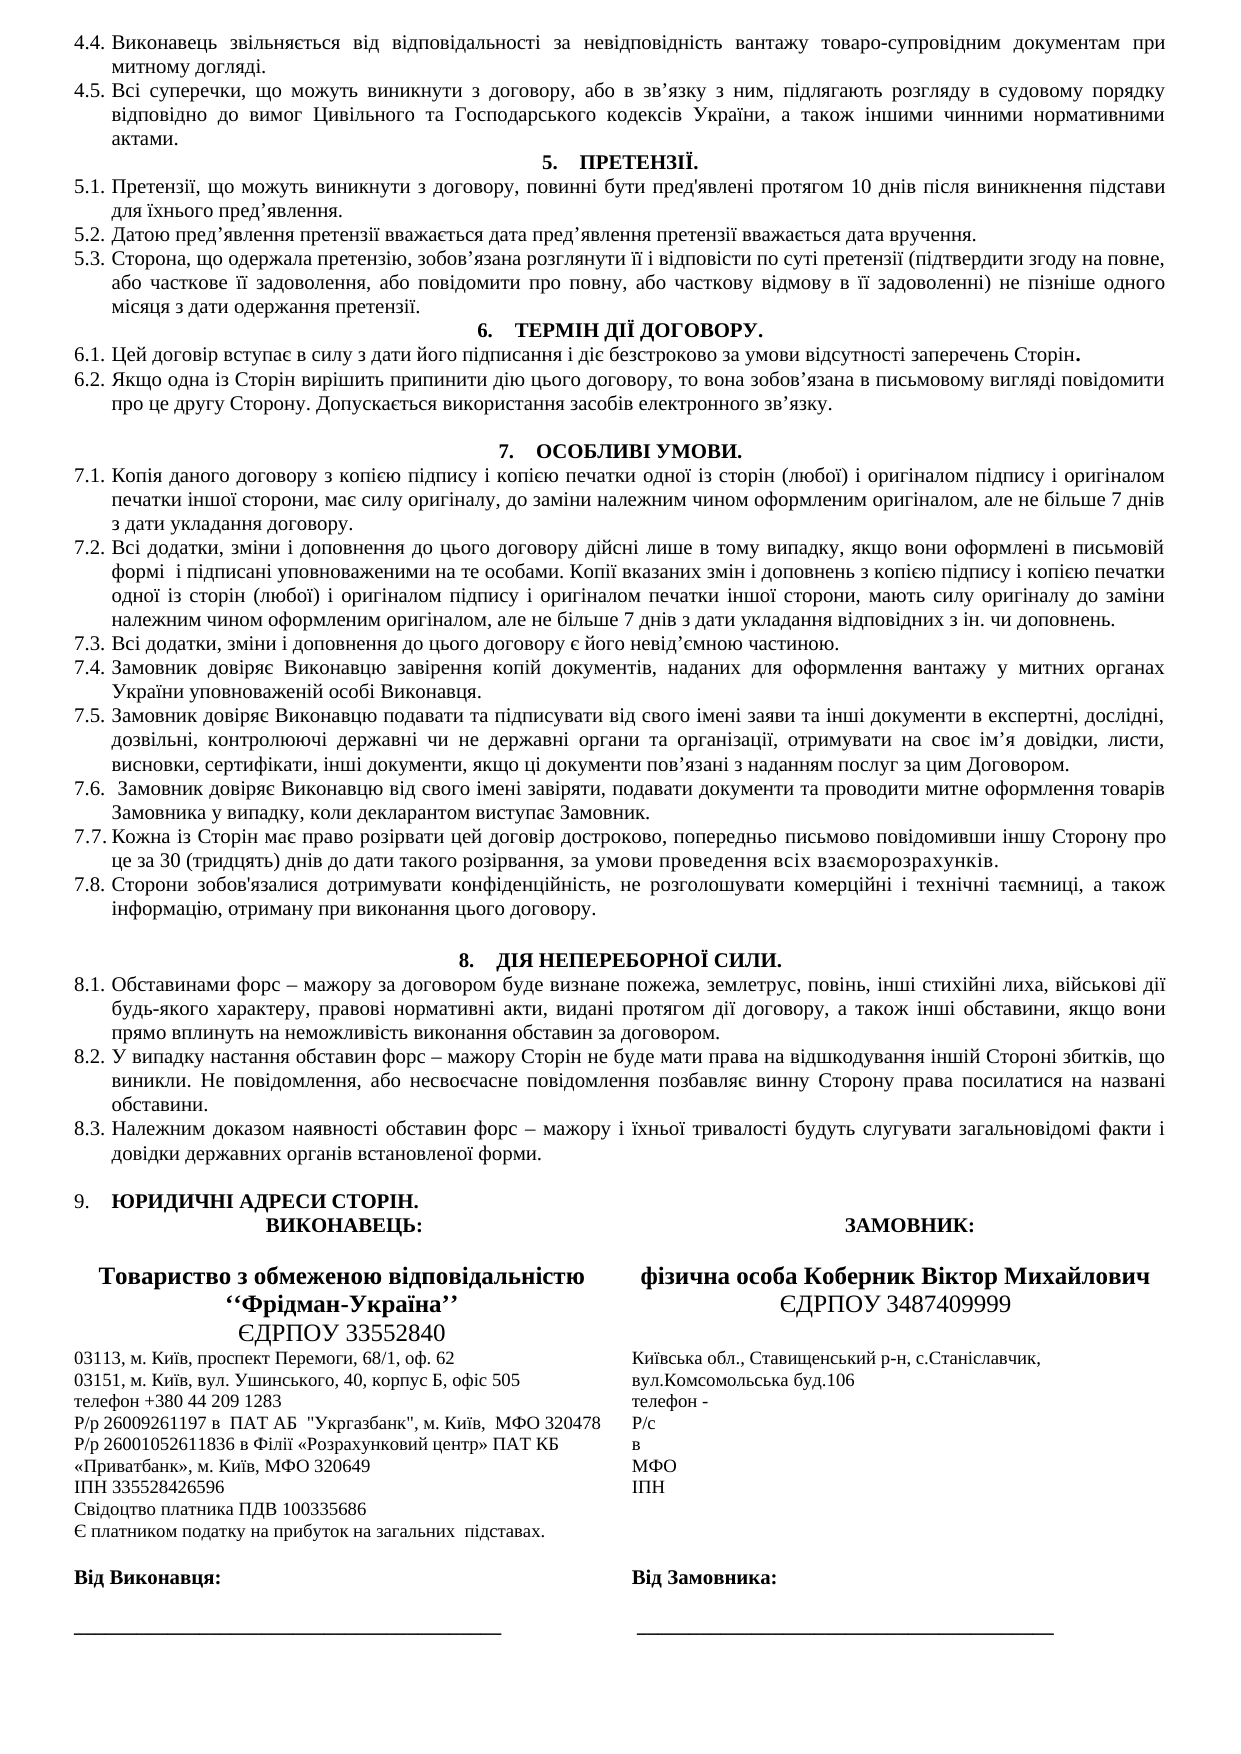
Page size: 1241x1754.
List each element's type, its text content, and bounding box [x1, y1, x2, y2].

list ПРЕТЕНЗІЇ. [74, 150, 1167, 174]
list Претензії, що можуть виникнути з договору, повинні бути пред'явлені протягом 10 днів після виникнення підстави для їхнього пред’явлення. [74, 174, 1167, 222]
list Замовник довіряє Виконавцю завірення копій документів, наданих для оформлення вантажу у митних органах України уповноваженій особі Виконавця. [74, 655, 1167, 703]
table_cell Від Виконавця: _________________________________________ [63, 1541, 620, 1637]
list ТЕРМІН ДІЇ ДОГОВОРУ. [74, 318, 1167, 342]
table_cell 03113, м. Київ, проспект Перемоги, 68/1, оф. 62 03151, м. Київ, вул. Ушинського, 40, корпус Б, офіс 505 телефон +380 44 209 1283 Р/р 26009261197 в ПАТ АБ "Укргазбанк", м. Київ, МФО 320478 Р/р 26001052611836 в Філії «Розрахунковий центр» ПАТ КБ «Приватбанк», м. Київ, МФО 320649 ІПН 335528426596 Свідоцтво платника ПДВ 100335686 Є платником податку на прибуток на загальних підставах. [63, 1347, 620, 1541]
list Сторона, що одержала претензію, зобов’язана розглянути її і відповісти по суті претензії (підтвердити згоду на повне, або часткове її задоволення, або повідомити про повну, або часткову відмову в її задоволенні) не пізніше одного місяця з дати одержання претензії. [74, 246, 1167, 318]
list ОСОБЛИВІ УМОВИ. [74, 439, 1167, 463]
table_header фізична особа Коберник Віктор Михайлович ЄДРПОУ 3487409999 [620, 1261, 1170, 1347]
table_header Товариство з обмеженою відповідальністю ‘‘Фрідман-Україна’’ ЄДРПОУ 33552840 [63, 1261, 620, 1347]
list ДІЯ НЕПЕРЕБОРНОЇ СИЛИ. [74, 948, 1167, 972]
list Датою пред’явлення претензії вважається дата пред’явлення претензії вважається дата вручення. [74, 222, 1167, 246]
list Цей договір вступає в силу з дати його підписання і діє безстроково за умови відсутності заперечень Сторін. [74, 342, 1167, 366]
list Всі суперечки, що можуть виникнути з договору, або в зв’язку з ним, підлягають розгляду в судовому порядку відповідно до вимог Цивільного та Господарського кодексів України, а також іншими чинними нормативними актами. [74, 78, 1167, 150]
text ВИКОНАВЕЦЬ: ЗАМОВНИК: [74, 1213, 1167, 1237]
list Всі додатки, зміни і доповнення до цього договору є його невід’ємною частиною. [74, 631, 1167, 655]
list Замовник довіряє Виконавцю подавати та підписувати від свого імені заяви та інші документи в експертні, дослідні, дозвільні, контролюючі державні чи не державні органи та організації, отримувати на своє ім’я довідки, листи, висновки, сертифікати, інші документи, якщо ці документи пов’язані з наданням послуг за цим Договором. [74, 703, 1167, 776]
list Обставинами форс – мажору за договором буде визнане пожежа, землетрус, повінь, інші стихійні лиха, військові дії будь-якого характеру, правові нормативні акти, видані протягом дії договору, а також інші обставини, якщо вони прямо вплинуть на неможливість виконання обставин за договором. [74, 972, 1167, 1044]
list Кожна із Сторін має право розірвати цей договір достроково, попередньо письмово повідомивши іншу Сторону про це за 30 (тридцять) днів до дати такого розірвання, за умови проведення всіх взаєморозрахунків. [74, 824, 1167, 872]
list Копія даного договору з копією підпису і копією печатки одної із сторін (любої) і оригіналом підпису і оригіналом печатки іншої сторони, має силу оригіналу, до заміни належним чином оформленим оригіналом, але не більше 7 днів з дати укладання договору. [74, 463, 1167, 535]
list ЮРИДИЧНІ АДРЕСИ СТОРІН. [74, 1188, 1167, 1213]
list Належним доказом наявності обставин форс – мажору і їхньої тривалості будуть слугувати загальновідомі факти і довідки державних органів встановленої форми. [74, 1116, 1167, 1164]
list Замовник довіряє Виконавцю від свого імені завіряти, подавати документи та проводити митне оформлення товарів Замовника у випадку, коли декларантом виступає Замовник. [74, 776, 1167, 824]
list Якщо одна із Сторін вирішить припинити дію цього договору, то вона зобов’язана в письмовому вигляді повідомити про це другу Сторону. Допускається використання засобів електронного зв’язку. [74, 366, 1167, 414]
list Виконавець звільняється від відповідальності за невідповідність вантажу товаро-супровідним документам при митному догляді. [74, 29, 1167, 78]
list Всі додатки, зміни і доповнення до цього договору дійсні лише в тому випадку, якщо вони оформлені в письмовій формі і підписані уповноваженими на те особами. Копії вказаних змін і доповнень з копією підпису і копією печатки одної із сторін (любої) і оригіналом підпису і оригіналом печатки іншої сторони, мають силу оригіналу до заміни належним чином оформленим оригіналом, але не більше 7 днів з дати укладання відповідних з ін. чи доповнень. [74, 535, 1167, 631]
table_cell Київська обл., Ставищенський р-н, с.Станіславчик, вул.Комсомольська буд.106 телефон - Р/с в МФО IПН [620, 1347, 1170, 1541]
table_cell Від Замовника: ________________________________________ [620, 1541, 1170, 1637]
list У випадку настання обставин форс – мажору Сторін не буде мати права на відшкодування іншій Стороні збитків, що виникли. Не повідомлення, або несвоєчасне повідомлення позбавляє винну Сторону права посилатися на названі обставини. [74, 1044, 1167, 1116]
list Сторони зобов'язалися дотримувати конфіденційність, не розголошувати комерційні і технічні таємниці, а також інформацію, отриману при виконання цього договору. [74, 872, 1167, 920]
